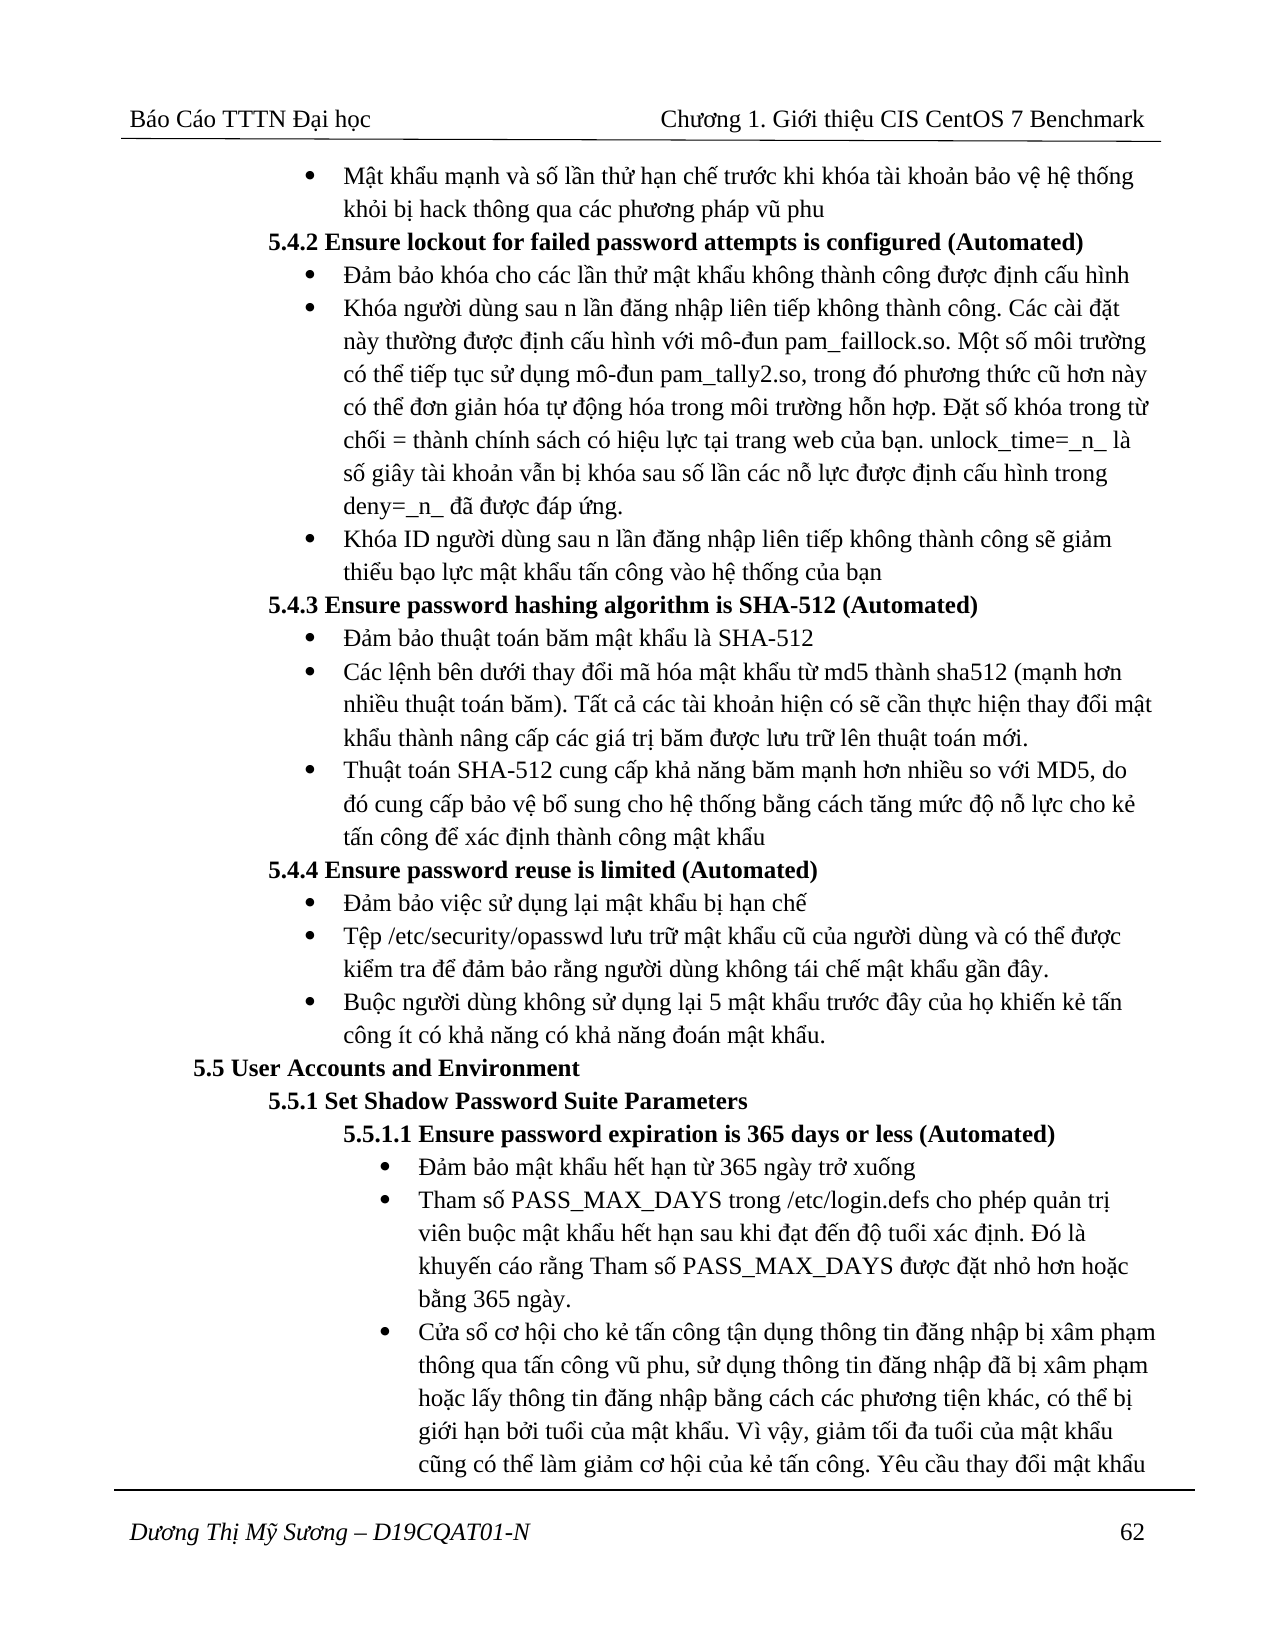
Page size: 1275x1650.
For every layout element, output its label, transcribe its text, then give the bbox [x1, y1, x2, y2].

text 5.4.3 Ensure password hashing algorithm is SHA-512 (Automated) [193, 591, 1157, 619]
text 5.4.2 Ensure lockout for failed password attempts is configured (Automated) [193, 227, 1157, 256]
list Tệp /etc/security/opasswd lưu trữ mật khẩu cũ của người dùng và có thể được kiểm tra để đảm bảo rằng người dùng không tái chế mật khẩu gần đây. [306, 921, 1157, 982]
list Đảm bảo thuật toán băm mật khẩu là SHA-512 [306, 623, 1157, 652]
list Thuật toán SHA-512 cung cấp khả năng băm mạnh hơn nhiều so với MD5, do đó cung cấp bảo vệ bổ sung cho hệ thống bằng cách tăng mức độ nỗ lực cho kẻ tấn công để xác định thành công mật khẩu [306, 756, 1157, 850]
list Mật khẩu mạnh và số lần thử hạn chế trước khi khóa tài khoản bảo vệ hệ thống khỏi bị hack thông qua các phương pháp vũ phu [306, 161, 1157, 223]
list Khóa người dùng sau n lần đăng nhập liên tiếp không thành công. Các cài đặt này thường được định cấu hình với mô-đun pam_faillock.so. Một số môi trường có thể tiếp tục sử dụng mô-đun pam_tally2.so, trong đó phương thức cũ hơn này có thể đơn giản hóa tự động hóa trong môi trường hỗn hợp. Đặt số khóa trong từ chối = thành chính sách có hiệu lực tại trang web của bạn. unlock_time=_n_ là số giây tài khoản vẫn bị khóa sau số lần các nỗ lực được định cấu hình trong deny=_n_ đã được đáp ứng. [306, 293, 1157, 520]
list Đảm bảo khóa cho các lần thử mật khẩu không thành công được định cấu hình [306, 260, 1157, 289]
text 5.4.4 Ensure password reuse is limited (Automated) [193, 855, 1157, 883]
text 5.5 User Accounts and Environment [118, 1053, 1157, 1082]
list Khóa ID người dùng sau n lần đăng nhập liên tiếp không thành công sẽ giảm thiểu bạo lực mật khẩu tấn công vào hệ thống của bạn [306, 524, 1157, 586]
list Tham số PASS_MAX_DAYS trong /etc/login.defs cho phép quản trị viên buộc mật khẩu hết hạn sau khi đạt đến độ tuổi xác định. Đó là khuyến cáo rằng Tham số PASS_MAX_DAYS được đặt nhỏ hơn hoặc bằng 365 ngày. [381, 1185, 1157, 1313]
text 5.5.1.1 Ensure password expiration is 365 days or less (Automated) [268, 1119, 1157, 1148]
text 5.5.1 Set Shadow Password Suite Parameters [193, 1086, 1157, 1114]
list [381, 1317, 1157, 1478]
list Đảm bảo việc sử dụng lại mật khẩu bị hạn chế [306, 888, 1157, 916]
list Đảm bảo mật khẩu hết hạn từ 365 ngày trở xuống [381, 1152, 1157, 1181]
list Các lệnh bên dưới thay đổi mã hóa mật khẩu từ md5 thành sha512 (mạnh hơn nhiều thuật toán băm). Tất cả các tài khoản hiện có sẽ cần thực hiện thay đổi mật khẩu thành nâng cấp các giá trị băm được lưu trữ lên thuật toán mới. [306, 657, 1157, 751]
list Buộc người dùng không sử dụng lại 5 mật khẩu trước đây của họ khiến kẻ tấn công ít có khả năng có khả năng đoán mật khẩu. [306, 987, 1157, 1048]
